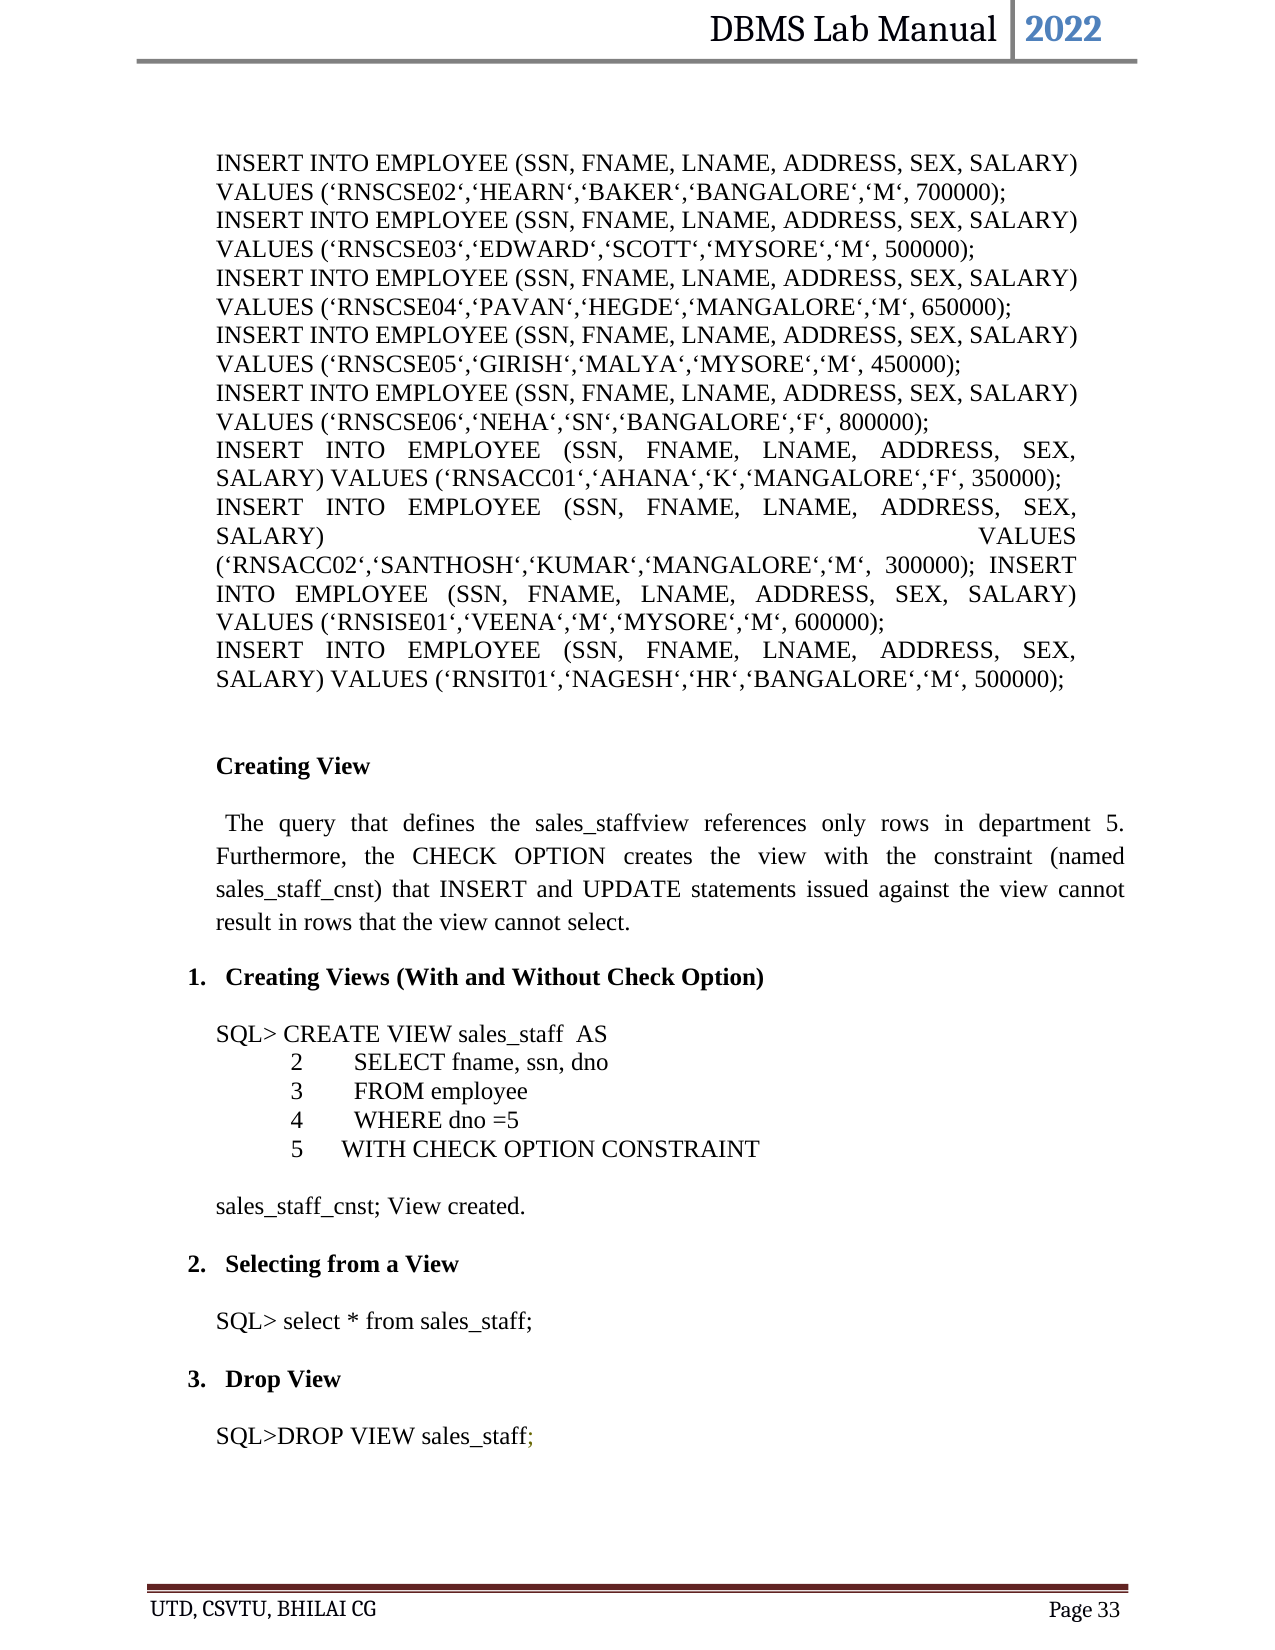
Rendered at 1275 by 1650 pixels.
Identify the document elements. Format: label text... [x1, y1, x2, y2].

text SQL>DROP VIEW sales_staff; [216, 1421, 1200, 1450]
text INSERT INTO EMPLOYEE (SSN, FNAME, LNAME, ADDRESS, SEX, SALARY) VALUES (‘RNSCSE02‘,‘HEARN‘,‘BAKER‘,‘BANGALORE‘,‘M‘, 700000); INSERT INTO EMPLOYEE (SSN, FNAME, LNAME, ADDRESS, SEX, SALARY) VALUES (‘RNSCSE03‘,‘EDWARD‘,‘SCOTT‘,‘MYSORE‘,‘M‘, 500000); [216, 148, 1086, 263]
text INSERT INTO EMPLOYEE (SSN, FNAME, LNAME, ADDRESS, SEX, SALARY) VALUES (‘RNSACC01‘,‘AHANA‘,‘K‘,‘MANGALORE‘,‘F‘, 350000); [216, 436, 1076, 492]
text INSERT INTO EMPLOYEE (SSN, FNAME, LNAME, ADDRESS, SEX, SALARY) VALUES (‘RNSCSE06‘,‘NEHA‘,‘SN‘,‘BANGALORE‘,‘F‘, 800000); [216, 378, 1123, 435]
subtitle Creating Views (With and Without Check Option) [187, 962, 1200, 990]
subtitle Creating View [216, 751, 1200, 780]
text SQL> CREATE VIEW sales_staff AS [216, 1019, 1200, 1047]
text INSERT INTO EMPLOYEE (SSN, FNAME, LNAME, ADDRESS, SEX, SALARY) VALUES (‘RNSACC02‘,‘SANTHOSH‘,‘KUMAR‘,‘MANGALORE‘,‘M‘, 300000); INSERT INTO EMPLOYEE (SSN, FNAME, LNAME, ADDRESS, SEX, SALARY) VALUES (‘RNSISE01‘,‘VEENA‘,‘M‘,‘MYSORE‘,‘M‘, 600000); [216, 492, 1076, 636]
list FROM employee [290, 1076, 1200, 1105]
list SELECT fname, ssn, dno [290, 1048, 1200, 1076]
text INSERT INTO EMPLOYEE (SSN, FNAME, LNAME, ADDRESS, SEX, SALARY) VALUES (‘RNSIT01‘,‘NAGESH‘,‘HR‘,‘BANGALORE‘,‘M‘, 500000); [216, 636, 1076, 693]
text SQL> select * from sales_staff; [216, 1306, 1200, 1335]
list WITH CHECK OPTION CONSTRAINT sales_staff_cnst; View created. [216, 1134, 930, 1220]
text The query that defines the sales_staffview references only rows in department 5. Furthermore, the CHECK OPTION creates the view with the constraint (named sales_staff_cnst) that INSERT and UPDATE statements issued against the view cannot result in rows that the view cannot select. [216, 808, 1125, 936]
subtitle Selecting from a View [187, 1249, 1200, 1278]
subtitle Drop View [187, 1364, 1200, 1393]
list WHERE dno =5 [290, 1105, 1200, 1134]
text INSERT INTO EMPLOYEE (SSN, FNAME, LNAME, ADDRESS, SEX, SALARY) VALUES (‘RNSCSE04‘,‘PAVAN‘,‘HEGDE‘,‘MANGALORE‘,‘M‘, 650000); INSERT INTO EMPLOYEE (SSN, FNAME, LNAME, ADDRESS, SEX, SALARY) VALUES (‘RNSCSE05‘,‘GIRISH‘,‘MALYA‘,‘MYSORE‘,‘M‘, 450000); [216, 263, 1086, 378]
